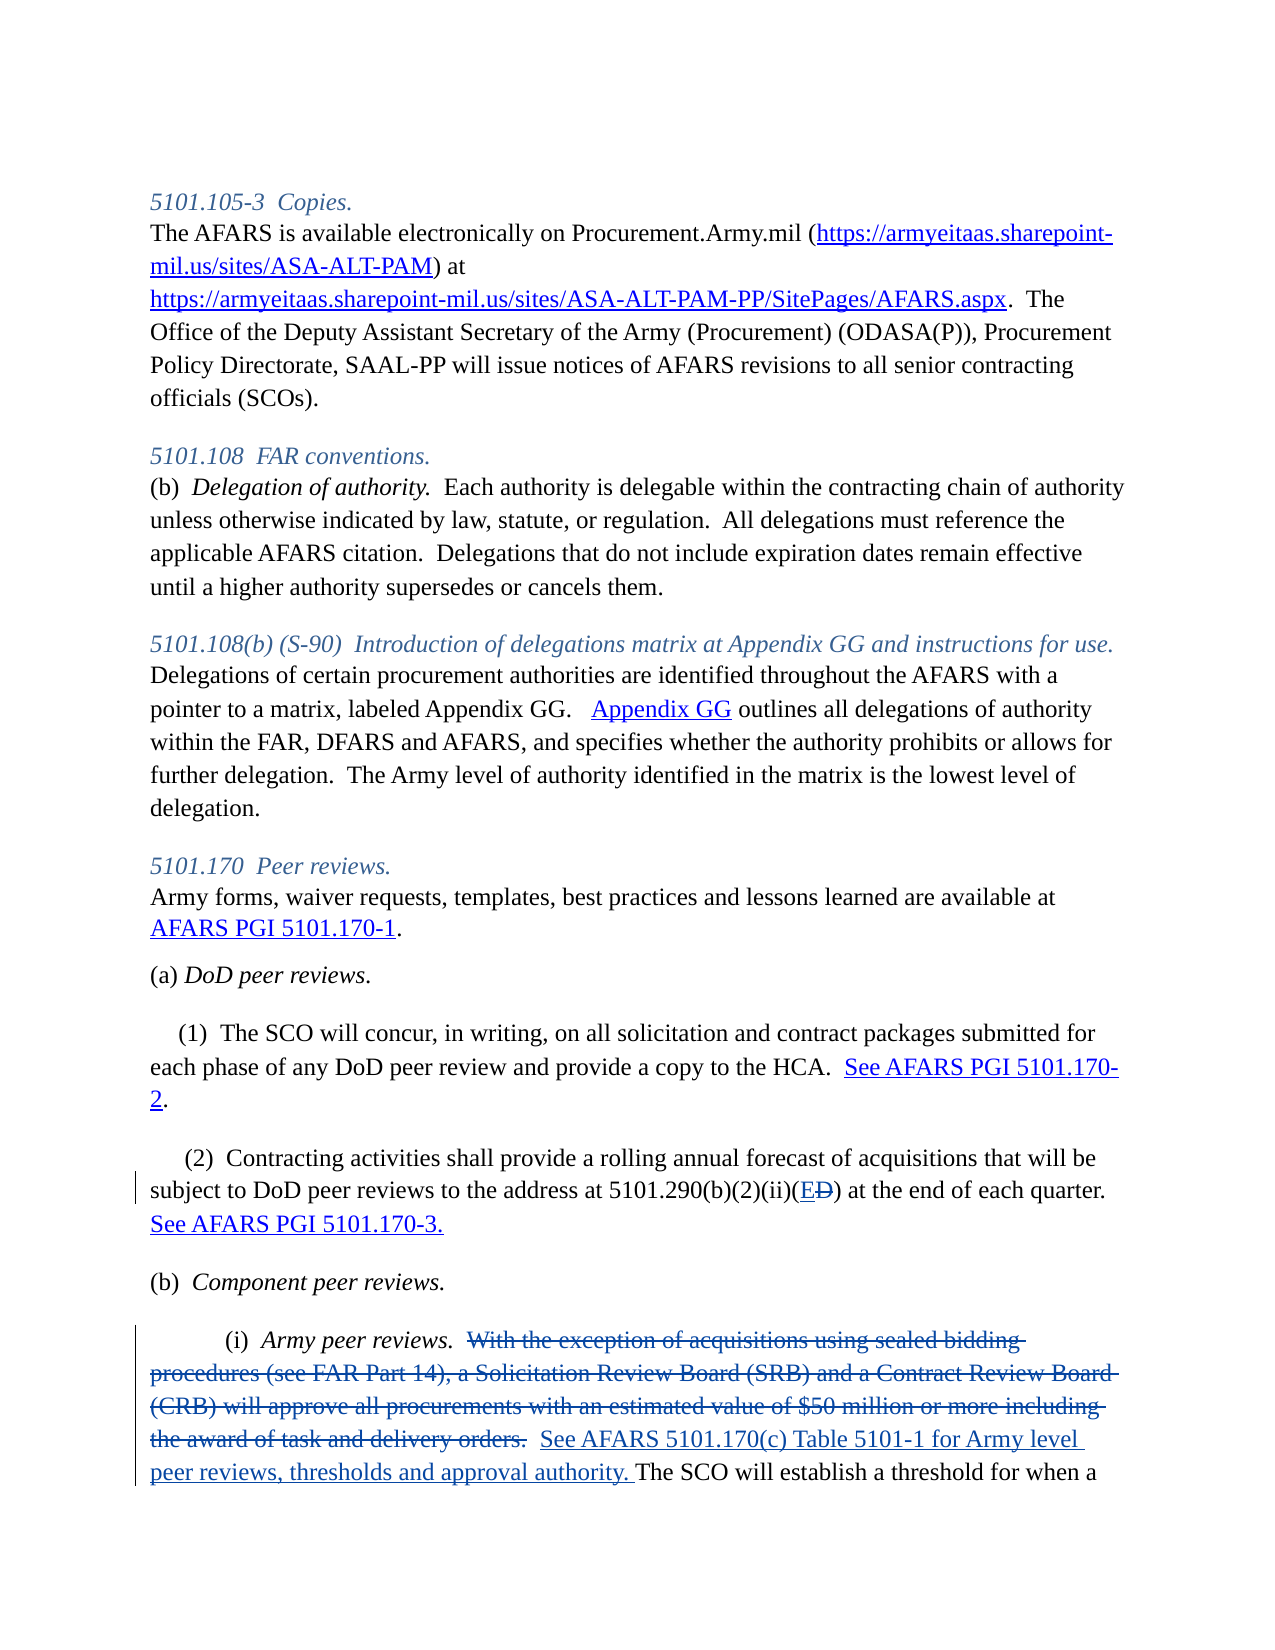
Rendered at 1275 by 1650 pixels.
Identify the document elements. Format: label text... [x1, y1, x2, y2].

subtitle 5101.105-3 Copies. [150, 187, 1125, 216]
text Delegations of certain procurement authorities are identified throughout the AFARS with a pointer to a matrix, labeled Appendix GG. Appendix GG outlines all delegations of authority within the FAR, DFARS and AFARS, and specifies whether the authority prohibits or allows for further delegation. The Army level of authority identified in the matrix is the lowest level of delegation. [150, 661, 1125, 821]
text (b) Delegation of authority. Each authority is delegable within the contracting chain of authority unless otherwise indicated by law, statute, or regulation. All delegations must reference the applicable AFARS citation. Delegations that do not include expiration dates remain effective until a higher authority supersedes or cancels them. [150, 472, 1125, 600]
text The AFARS is available electronically on Procurement.Army.mil (https://armyeitaas.sharepoint-mil.us/sites/ASA-ALT-PAM) at https://armyeitaas.sharepoint-mil.us/sites/ASA-ALT-PAM-PP/SitePages/AFARS.aspx. The Office of the Deputy Assistant Secretary of the Army (Procurement) (ODASA(P)), Procurement Policy Directorate, SAAL-PP will issue notices of AFARS revisions to all senior contracting officials (SCOs). [150, 218, 1125, 412]
text (b) Component peer reviews. [150, 1267, 1125, 1295]
text (a) DoD peer reviews. [150, 961, 1125, 989]
subtitle 5101.108(b) (S-90) Introduction of delegations matrix at Appendix GG and instructions for use. [150, 629, 1125, 658]
text Army forms, waiver requests, templates, best practices and lessons learned are available at AFARS PGI 5101.170-1. [150, 882, 1125, 942]
text (2) Contracting activities shall provide a rolling annual forecast of acquisitions that will be subject to DoD peer reviews to the address at 5101.290(b)(2)(ii)() at the end of each quarter. See AFARS PGI 5101.170-3. [150, 1143, 1125, 1237]
subtitle 5101.108 FAR conventions. [150, 441, 1125, 470]
text (1) The SCO will concur, in writing, on all solicitation and contract packages submitted for each phase of any DoD peer review and provide a copy to the HCA. See AFARS PGI 5101.170-2. [150, 1018, 1125, 1113]
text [150, 1325, 1125, 1486]
subtitle 5101.170 Peer reviews. [150, 851, 1125, 879]
